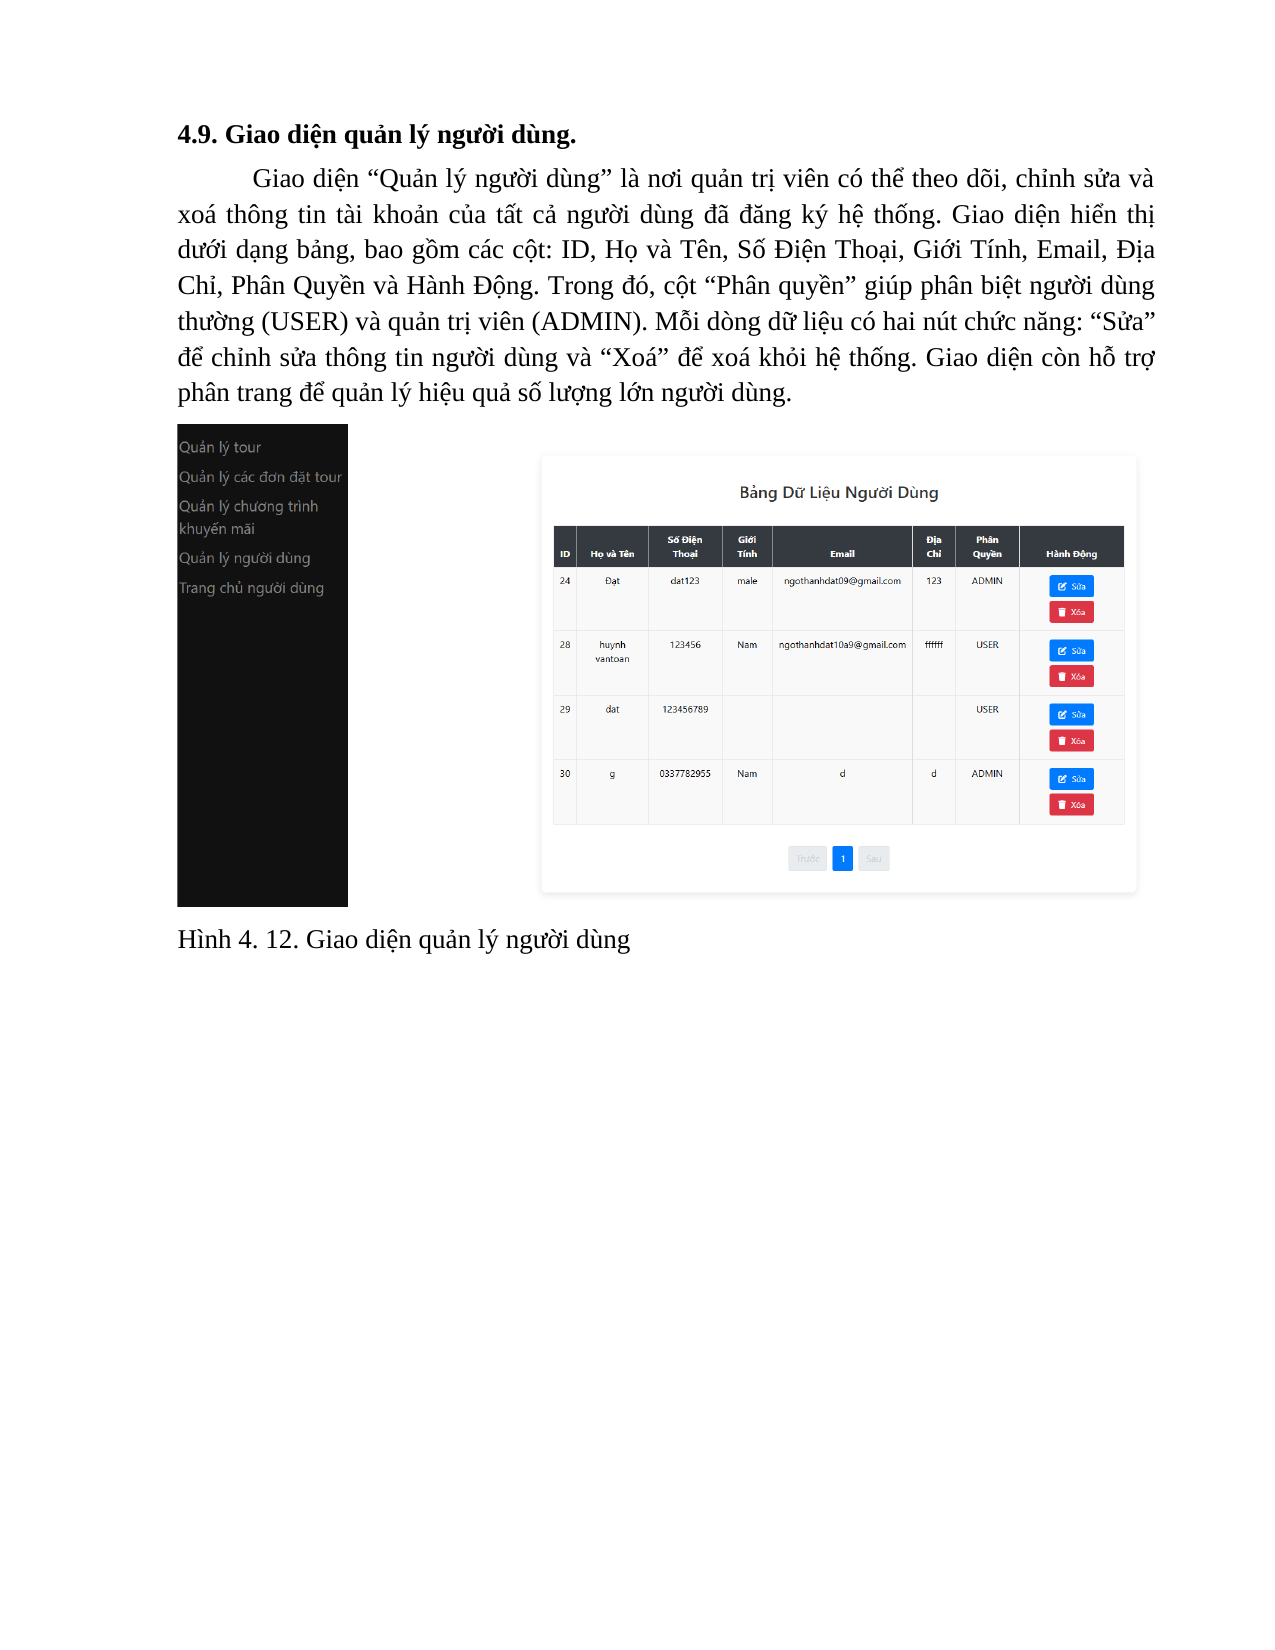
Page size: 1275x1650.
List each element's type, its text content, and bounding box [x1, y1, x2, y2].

text Giao diện “Quản lý người dùng” là nơi quản trị viên có thể theo dõi, chỉnh sửa và xoá thông tin tài khoản của tất cả người dùng đã đăng ký hệ thống. Giao diện hiển thị dưới dạng bảng, bao gồm các cột: ID, Họ và Tên, Số Điện Thoại, Giới Tính, Email, Địa Chỉ, Phân Quyền và Hành Động. Trong đó, cột “Phân quyền” giúp phân biệt người dùng thường (USER) và quản trị viên (ADMIN). Mỗi dòng dữ liệu có hai nút chức năng: “Sửa” để chỉnh sửa thông tin người dùng và “Xoá” để xoá khỏi hệ thống. Giao diện còn hỗ trợ phân trang để quản lý hiệu quả số lượng lớn người dùng. [177, 162, 1157, 408]
picture [177, 424, 1157, 907]
subtitle Giao diện quản lý người dùng. [177, 118, 1157, 149]
